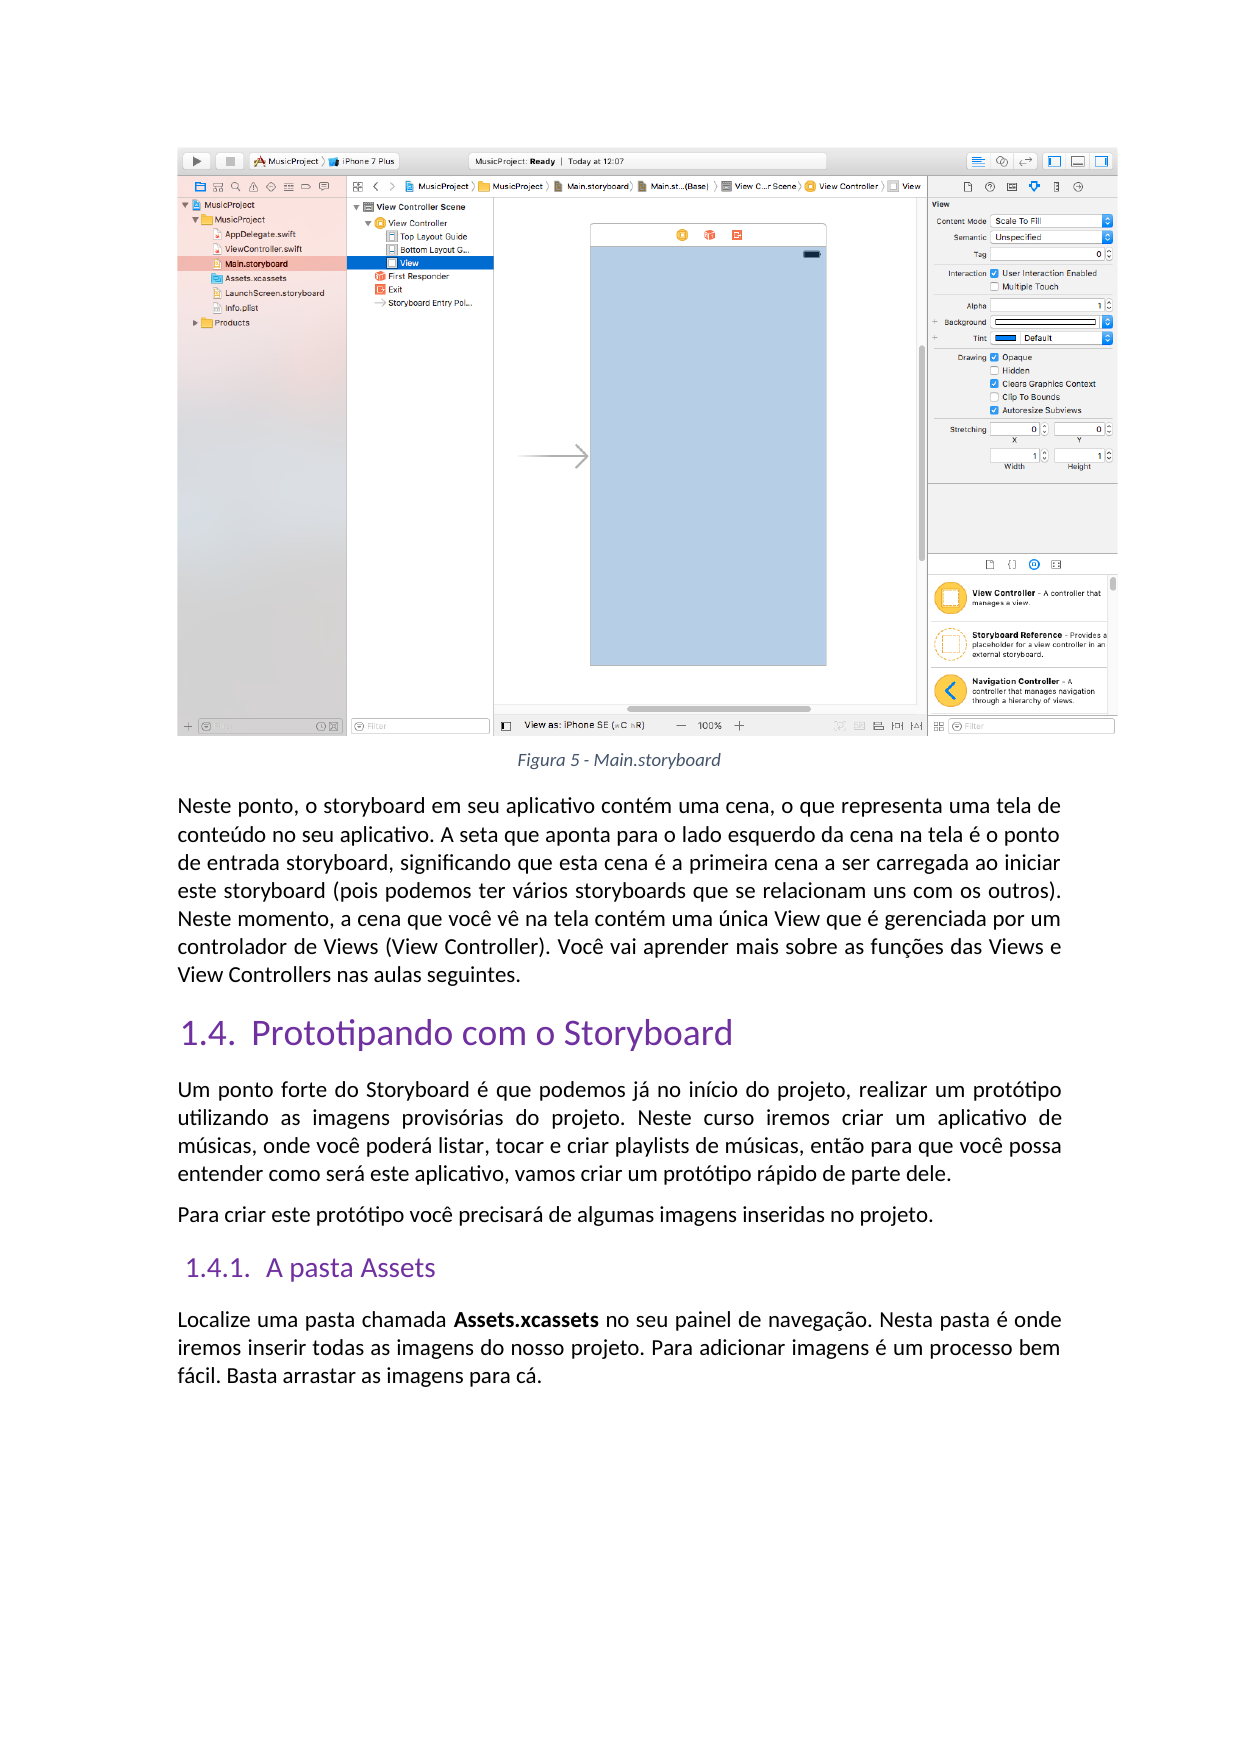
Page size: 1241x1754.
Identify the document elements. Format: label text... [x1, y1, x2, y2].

text Um ponto forte do Storyboard é que podemos já no início do projeto, realizar um protótipo utilizando as imagens provisórias do projeto. Neste curso iremos criar um aplicativo de músicas, onde você poderá listar, tocar e criar playlists de músicas, então para que você possa entender como será este aplicativo, vamos criar um protótipo rápido de parte dele. [177, 1075, 1063, 1187]
text Localize uma pasta chamada Assets.xcassets no seu painel de navegação. Nesta pasta é onde iremos inserir todas as imagens do nosso projeto. Para adicionar imagens é um processo bem fácil. Basta arrastar as imagens para cá. [177, 1305, 1063, 1389]
subtitle A pasta Assets [251, 1249, 1063, 1284]
text Para criar este protótipo você precisará de algumas imagens inseridas no projeto. [177, 1200, 1063, 1228]
picture [177, 147, 1118, 736]
subtitle Prototipando com o Storyboard [177, 1009, 1063, 1054]
text Neste ponto, o storyboard em seu aplicativo contém uma cena, o que representa uma tela de conteúdo no seu aplicativo. A seta que aponta para o lado esquerdo da cena na tela é o ponto de entrada storyboard, significando que esta cena é a primeira cena a ser carregada ao iniciar este storyboard (pois podemos ter vários storyboards que se relacionam uns com os outros). Neste momento, a cena que você vê na tela contém uma única View que é gerenciada por um controlador de Views (View Controller). Você vai aprender mais sobre as funções das Views e View Controllers nas aulas seguintes. [177, 792, 1063, 988]
